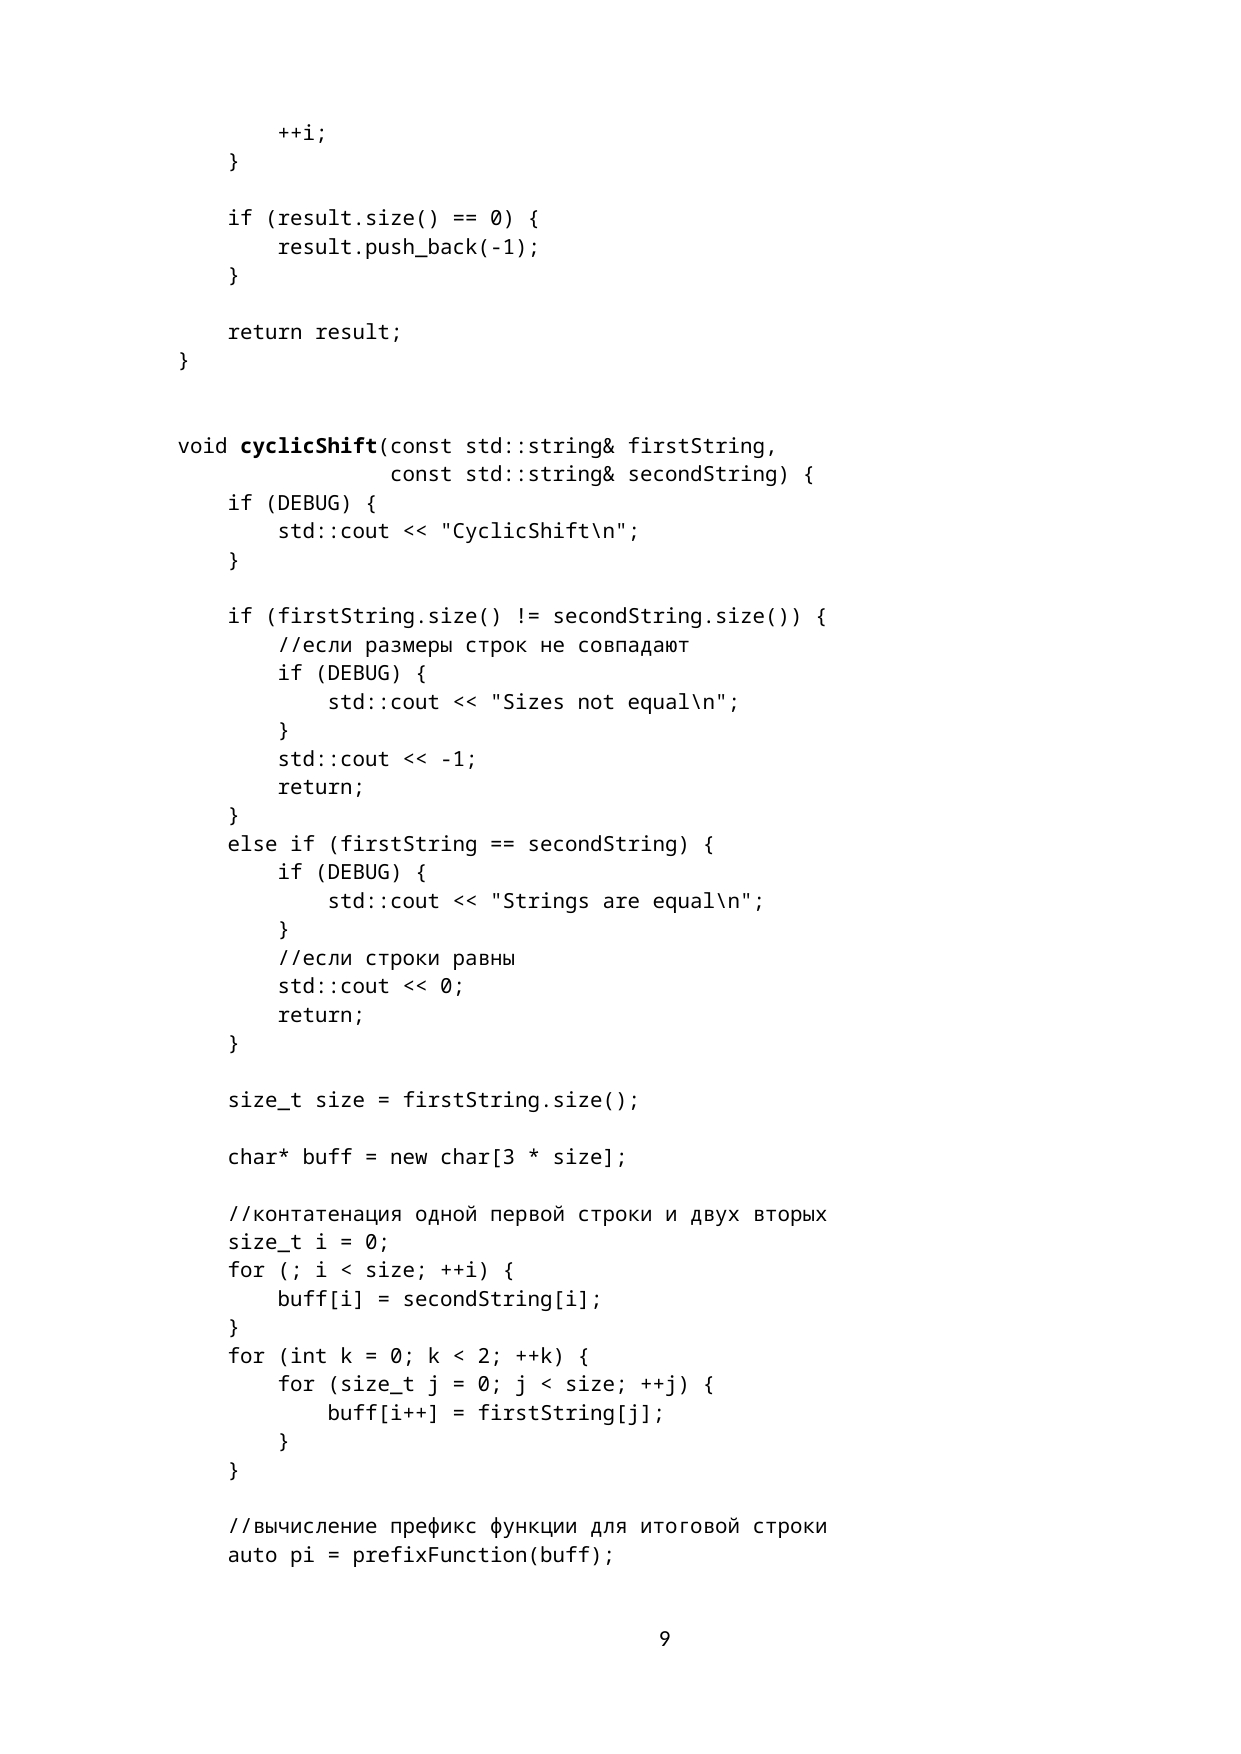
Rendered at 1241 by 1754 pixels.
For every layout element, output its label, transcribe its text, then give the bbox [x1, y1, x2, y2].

text } [177, 1028, 1152, 1057]
text } [177, 545, 1152, 573]
text buff[i] = secondString[i]; [177, 1284, 1152, 1312]
text return result; [177, 317, 1152, 346]
text size_t i = 0; [177, 1227, 1152, 1256]
text char* buff = new char[3 * size]; [177, 1142, 1152, 1170]
text //если размеры строк не совпадают [177, 630, 1152, 658]
text } [177, 260, 1152, 289]
text for (; i < size; ++i) { [177, 1256, 1152, 1284]
text } [177, 1426, 1152, 1455]
text } [177, 914, 1152, 943]
text std::cout << "CyclicShift\n"; [177, 516, 1152, 545]
text if (firstString.size() != secondString.size()) { [177, 602, 1152, 630]
text if (DEBUG) { [177, 488, 1152, 516]
text //если строки равны [177, 943, 1152, 971]
text ++i; [177, 118, 1152, 147]
text } [177, 147, 1152, 175]
text else if (firstString == secondString) { [177, 829, 1152, 857]
text result.push_back(-1); [177, 232, 1152, 260]
text if (result.size() == 0) { [177, 203, 1152, 232]
text std::cout << 0; [177, 971, 1152, 1000]
text for (size_t j = 0; j < size; ++j) { [177, 1369, 1152, 1398]
text for (int k = 0; k < 2; ++k) { [177, 1341, 1152, 1369]
text } [177, 715, 1152, 744]
text } [177, 1455, 1152, 1483]
text std::cout << "Strings are equal\n"; [177, 886, 1152, 914]
text std::cout << "Sizes not equal\n"; [177, 687, 1152, 715]
text } [177, 801, 1152, 829]
text if (DEBUG) { [177, 857, 1152, 886]
text } [177, 1312, 1152, 1341]
text //контатенация одной первой строки и двух вторых [177, 1199, 1152, 1227]
text auto pi = prefixFunction(buff); [177, 1540, 1152, 1568]
text //вычисление префикс функции для итоговой строки [177, 1512, 1152, 1540]
text return; [177, 1000, 1152, 1028]
text std::cout << -1; [177, 744, 1152, 772]
text const std::string& secondString) { [177, 459, 1152, 488]
text return; [177, 772, 1152, 801]
text void cyclicShift(const std::string& firstString, [177, 431, 1152, 459]
text } [177, 346, 1152, 374]
text size_t size = firstString.size(); [177, 1085, 1152, 1113]
text if (DEBUG) { [177, 658, 1152, 687]
text buff[i++] = firstString[j]; [177, 1398, 1152, 1426]
